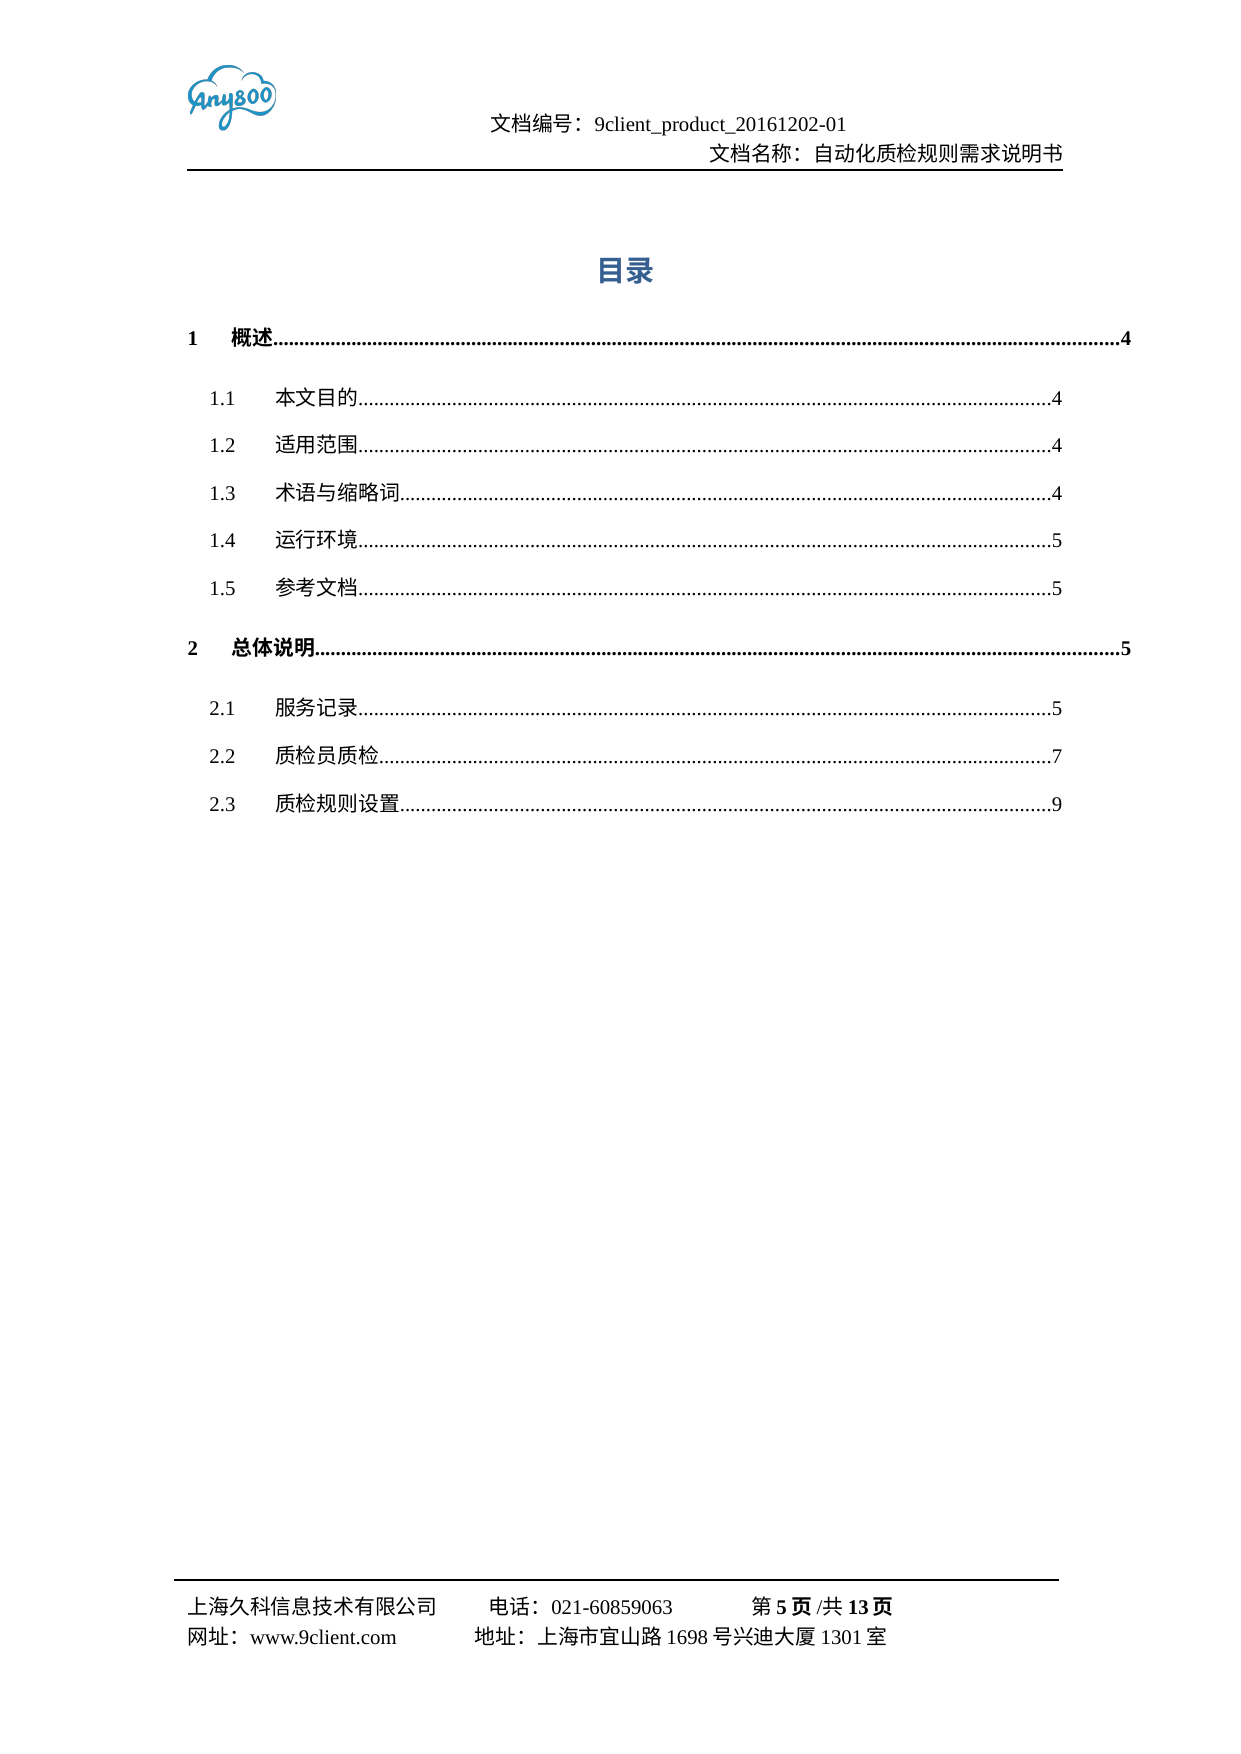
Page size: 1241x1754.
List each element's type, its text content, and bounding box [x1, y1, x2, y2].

picture [187, 65, 277, 131]
text 1.2 适用范围 4 [209, 427, 1063, 460]
text 1.4 运行环境 5 [209, 523, 1063, 555]
text 2.2 质检员质检 7 [209, 738, 1063, 771]
text 1.3 术语与缩略词 4 [209, 475, 1063, 507]
text 1.5 参考文档 5 [209, 570, 1063, 603]
subtitle 目录 [187, 236, 1063, 301]
text 2.3 质检规则设置 9 [209, 786, 1063, 818]
text 2 总体说明 5 [187, 630, 1063, 663]
text 1.1 本文目的 4 [209, 380, 1063, 412]
text 1 概述 4 [187, 320, 1063, 352]
text 2.1 服务记录 5 [209, 690, 1063, 723]
